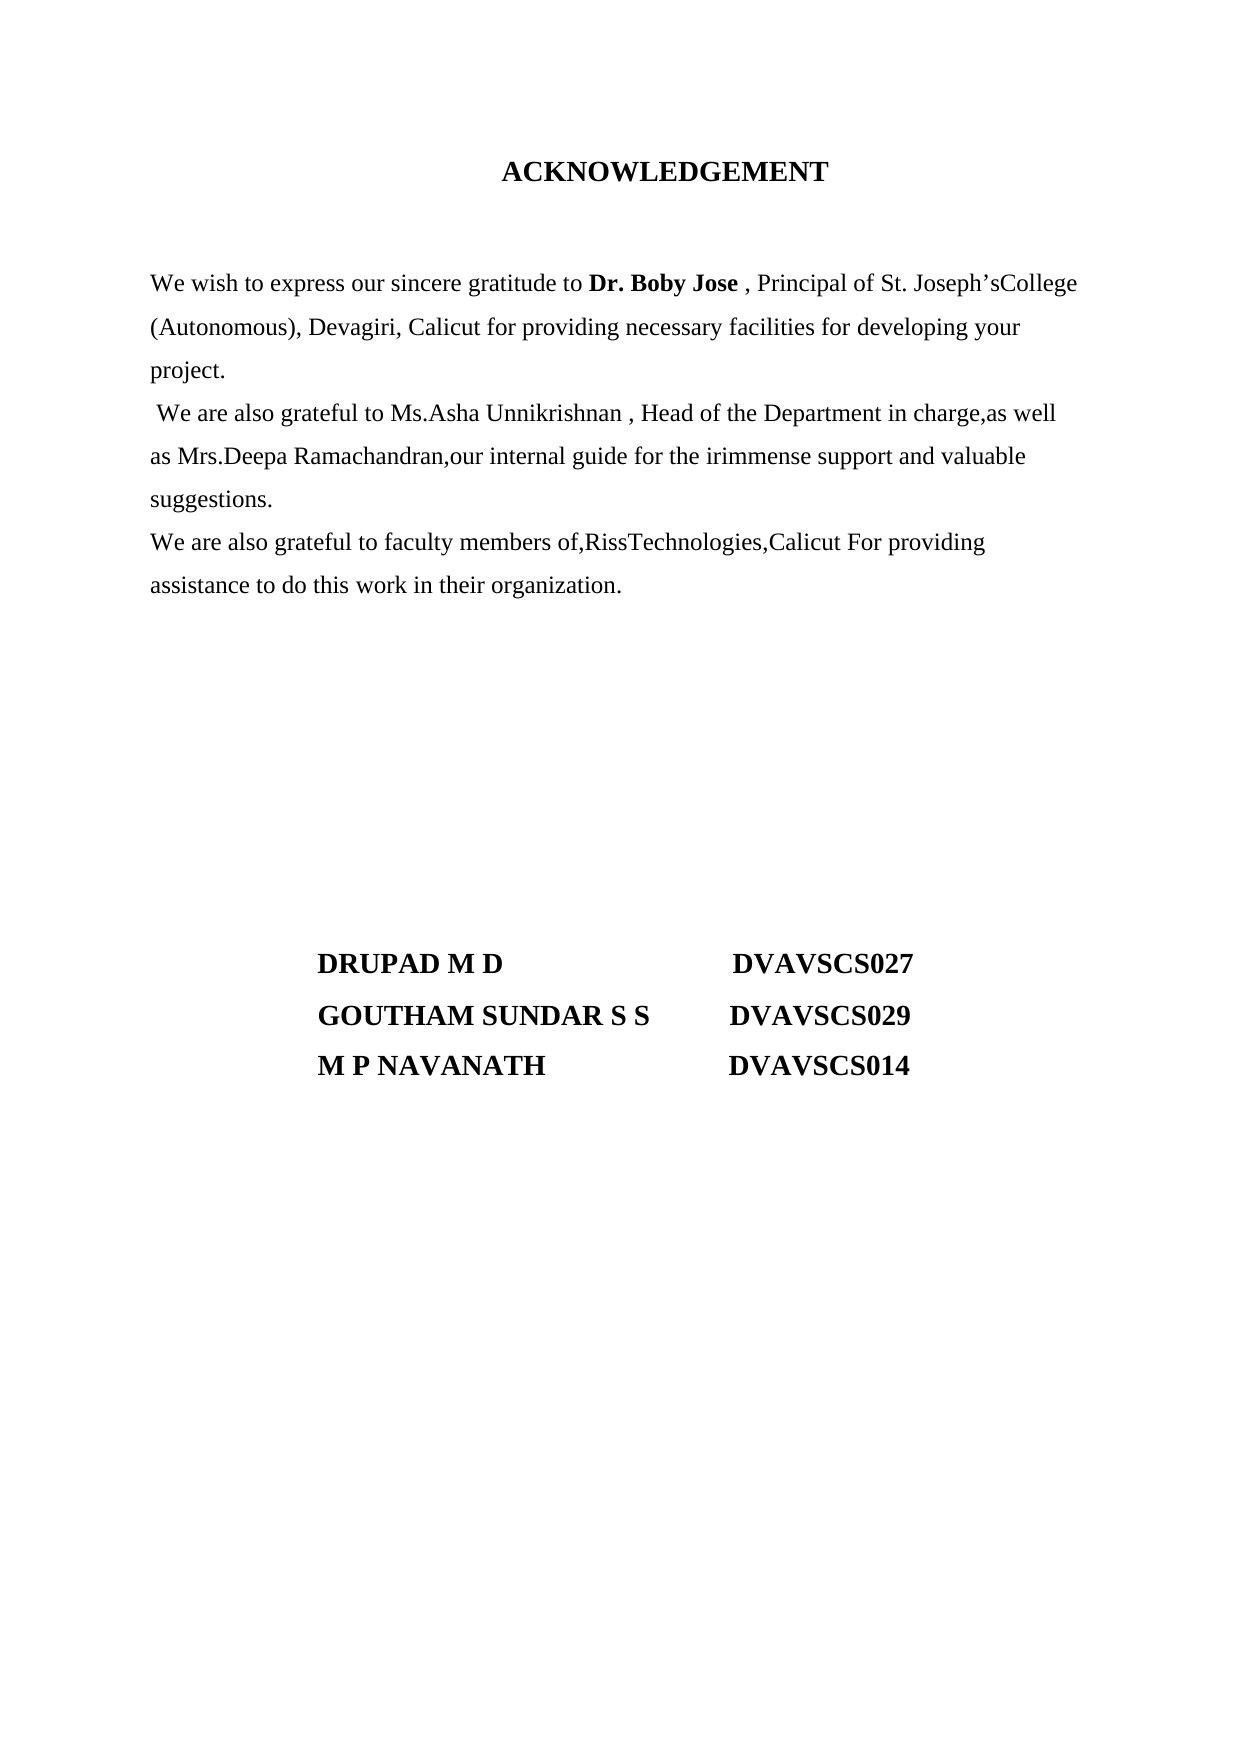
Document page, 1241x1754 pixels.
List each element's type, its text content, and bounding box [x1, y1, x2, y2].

subtitle DRUPAD M D DVAVSCS027 [91, 946, 1140, 979]
text We wish to express our sincere gratitude to Dr. Boby Jose , Principal of St. Joseph’sCollege (Autonomous), Devagiri, Calicut for providing necessary facilities for developing your project. [150, 268, 1081, 383]
text We are also grateful to Ms.Asha Unnikrishnan , Head of the Department in charge,as well as Mrs.Deepa Ramachandran,our internal guide for the irimmense support and valuable suggestions. [150, 398, 1081, 513]
subtitle ACKNOWLEDGEMENT [169, 154, 1081, 188]
text GOUTHAM SUNDAR S S DVAVSCS029 [89, 998, 1138, 1031]
text We are also grateful to faculty members of,RissTechnologies,Calicut For providing assistance to do this work in their organization. [150, 527, 1081, 599]
subtitle M P NAVANATH DVAVSCS014 [89, 1048, 1137, 1081]
